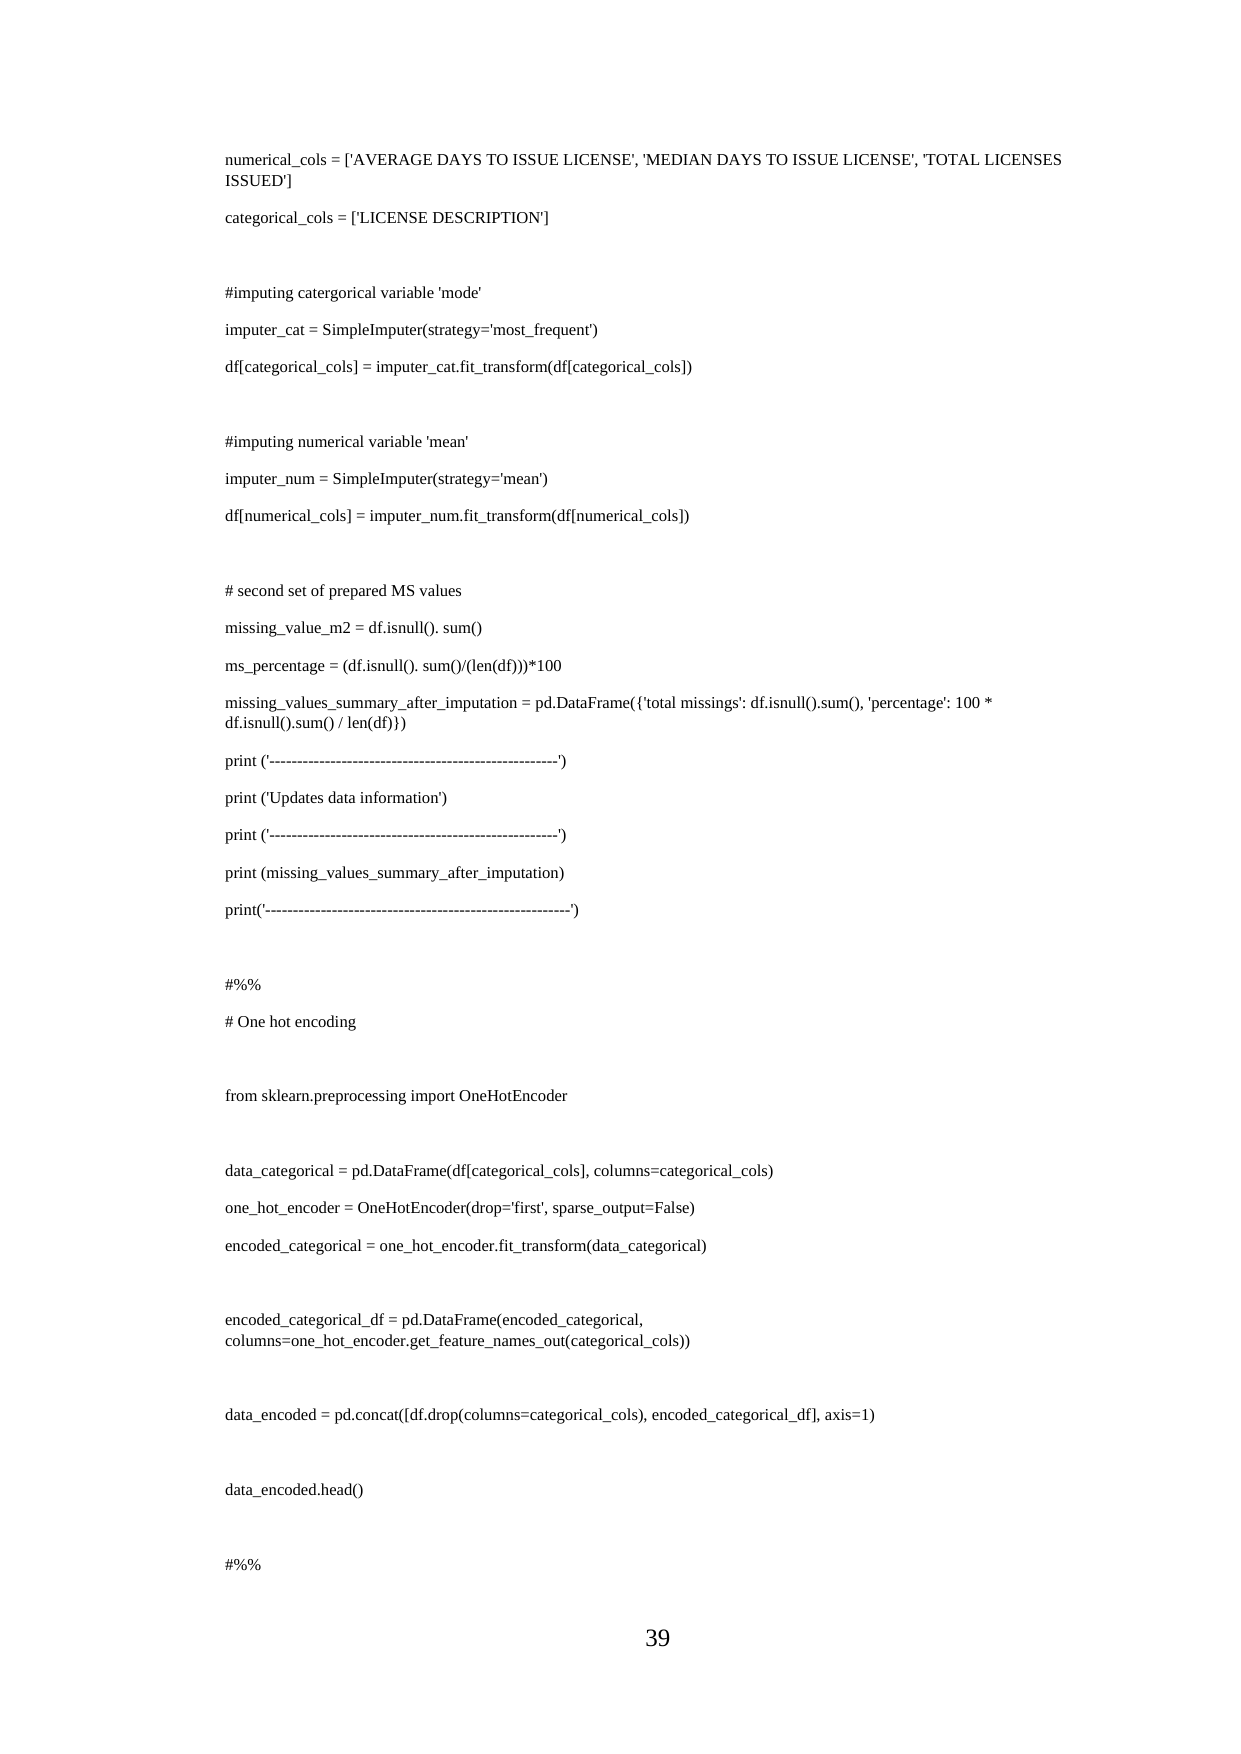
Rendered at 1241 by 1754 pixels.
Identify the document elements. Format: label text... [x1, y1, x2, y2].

text missing_values_summary_after_imputation = pd.DataFrame({'total missings': df.isnull().sum(), 'percentage': 100 * df.isnull().sum() / len(df)}) [225, 693, 1090, 732]
text #%% [225, 974, 1090, 993]
text numerical_cols = ['AVERAGE DAYS TO ISSUE LICENSE', 'MEDIAN DAYS TO ISSUE LICENSE', 'TOTAL LICENSES ISSUED'] [225, 150, 1090, 190]
text print (missing_values_summary_after_imputation) [225, 862, 1090, 882]
text data_categorical = pd.DataFrame(df[categorical_cols], columns=categorical_cols) [225, 1161, 1090, 1180]
text ms_percentage = (df.isnull(). sum()/(len(df)))*100 [225, 655, 1090, 674]
text encoded_categorical_df = pd.DataFrame(encoded_categorical, columns=one_hot_encoder.get_feature_names_out(categorical_cols)) [225, 1310, 1090, 1350]
text #%% [225, 1554, 1090, 1573]
text imputer_num = SimpleImputer(strategy='mean') [225, 469, 1090, 488]
text #imputing catergorical variable 'mode' [225, 282, 1090, 302]
text print ('----------------------------------------------------') [225, 825, 1090, 844]
text # second set of prepared MS values [225, 581, 1090, 600]
text print ('Updates data information') [225, 788, 1090, 807]
text # One hot encoding [225, 1012, 1090, 1031]
text #imputing numerical variable 'mean' [225, 432, 1090, 451]
text encoded_categorical = one_hot_encoder.fit_transform(data_categorical) [225, 1235, 1090, 1254]
text missing_value_m2 = df.isnull(). sum() [225, 618, 1090, 637]
text data_encoded.head() [225, 1480, 1090, 1499]
text categorical_cols = ['LICENSE DESCRIPTION'] [225, 208, 1090, 227]
text df[numerical_cols] = imputer_num.fit_transform(df[numerical_cols]) [225, 506, 1090, 525]
text data_encoded = pd.concat([df.drop(columns=categorical_cols), encoded_categorical_df], axis=1) [225, 1405, 1090, 1424]
text df[categorical_cols] = imputer_cat.fit_transform(df[categorical_cols]) [225, 357, 1090, 376]
text from sklearn.preprocessing import OneHotEncoder [225, 1086, 1090, 1105]
text print('-------------------------------------------------------') [225, 900, 1090, 919]
text print ('----------------------------------------------------') [225, 751, 1090, 770]
text imputer_cat = SimpleImputer(strategy='most_frequent') [225, 320, 1090, 339]
text one_hot_encoder = OneHotEncoder(drop='first', sparse_output=False) [225, 1198, 1090, 1217]
